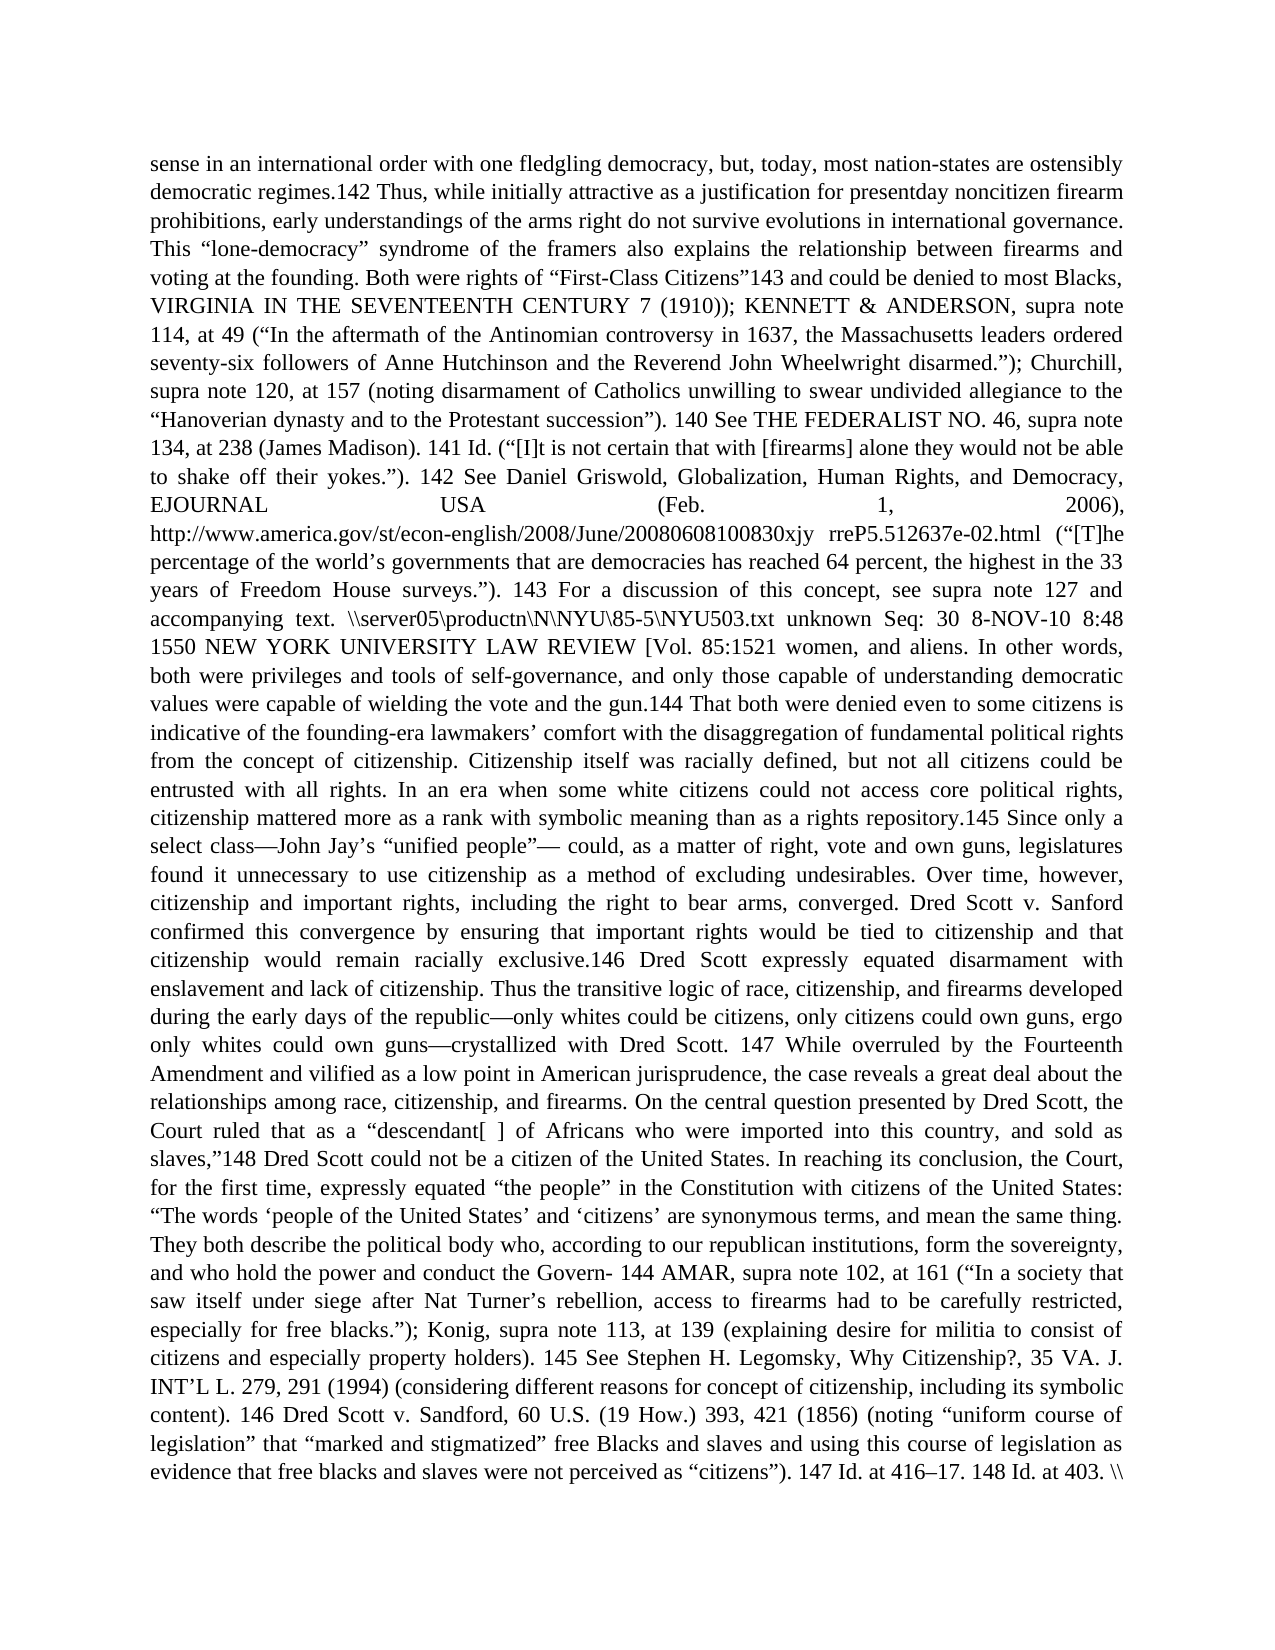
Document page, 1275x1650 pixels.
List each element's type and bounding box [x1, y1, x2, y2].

text [150, 150, 1125, 1484]
